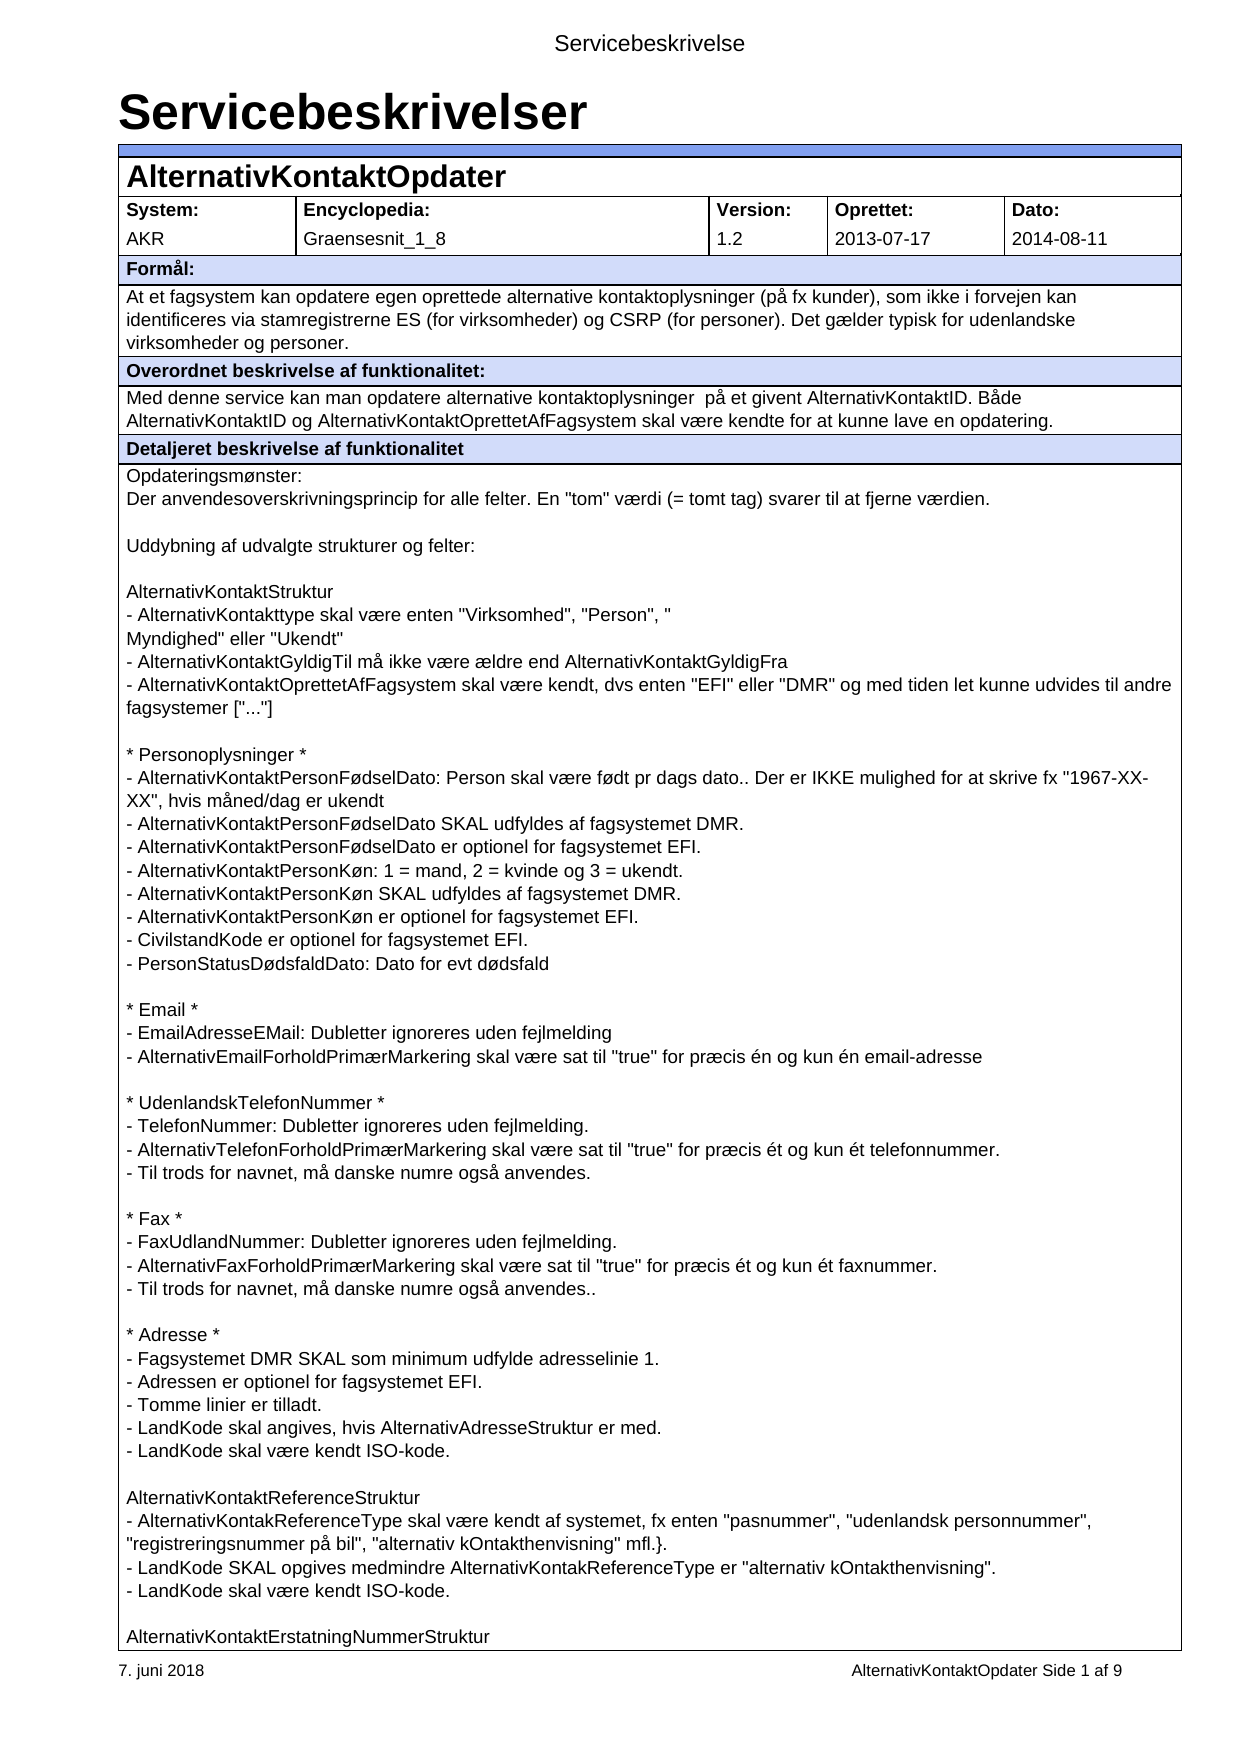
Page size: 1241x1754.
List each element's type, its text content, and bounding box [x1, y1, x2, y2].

table_cell AlternativKontaktOpdater [119, 158, 1181, 196]
table_cell Encyclopedia: [297, 197, 708, 225]
table_cell Version: [710, 197, 827, 225]
table_cell 2014-08-11 [1005, 225, 1181, 254]
table_cell AKR [119, 225, 295, 254]
table_cell Formål: [119, 256, 1181, 284]
table_cell 2013-07-17 [828, 225, 1004, 254]
table_cell System: [119, 197, 295, 225]
table_cell Med denne service kan man opdatere alternative kontaktoplysninger på et givent AlternativKontaktID. Både AlternativKontaktID og AlternativKontaktOprettetAfFagsystem skal være kendte for at kunne lave en opdatering. [119, 387, 1181, 434]
table_cell Dato: [1005, 197, 1181, 225]
table_cell Oprettet: [828, 197, 1004, 225]
table_header [119, 145, 1181, 156]
text Servicebeskrivelser [118, 82, 1181, 140]
table_cell Graensesnit_1_8 [297, 225, 708, 254]
table_cell Detaljeret beskrivelse af funktionalitet [119, 435, 1181, 463]
table_cell At et fagsystem kan opdatere egen oprettede alternative kontaktoplysninger (på fx kunder), som ikke i forvejen kan identificeres via stamregistrerne ES (for virksomheder) og CSRP (for personer). Det gælder typisk for udenlandske virksomheder og personer. [119, 286, 1181, 356]
table_cell 1.2 [710, 225, 827, 254]
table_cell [119, 465, 1181, 1650]
table_cell Overordnet beskrivelse af funktionalitet: [119, 357, 1181, 385]
